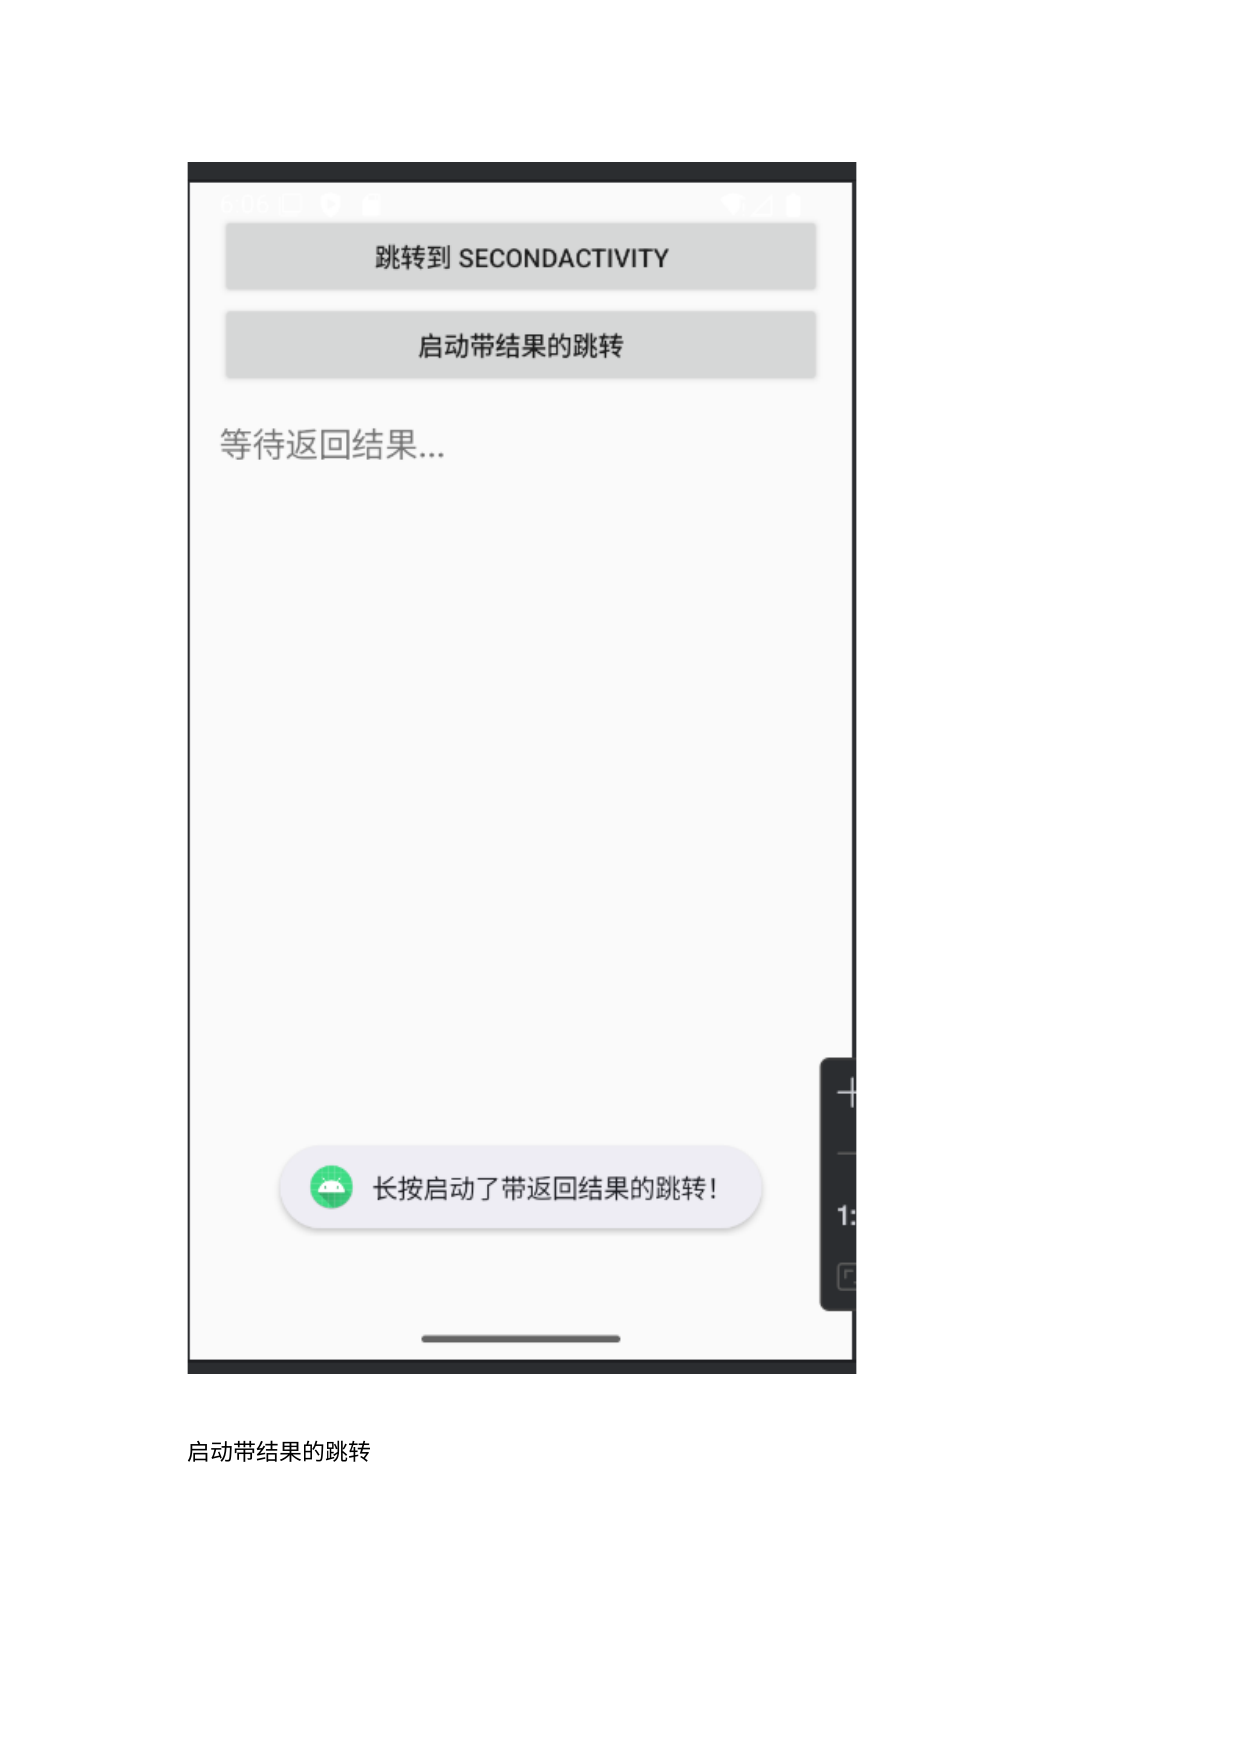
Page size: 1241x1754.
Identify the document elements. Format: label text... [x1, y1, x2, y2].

picture [187, 162, 857, 1374]
text 启动带结果的跳转 [187, 1418, 1053, 1483]
